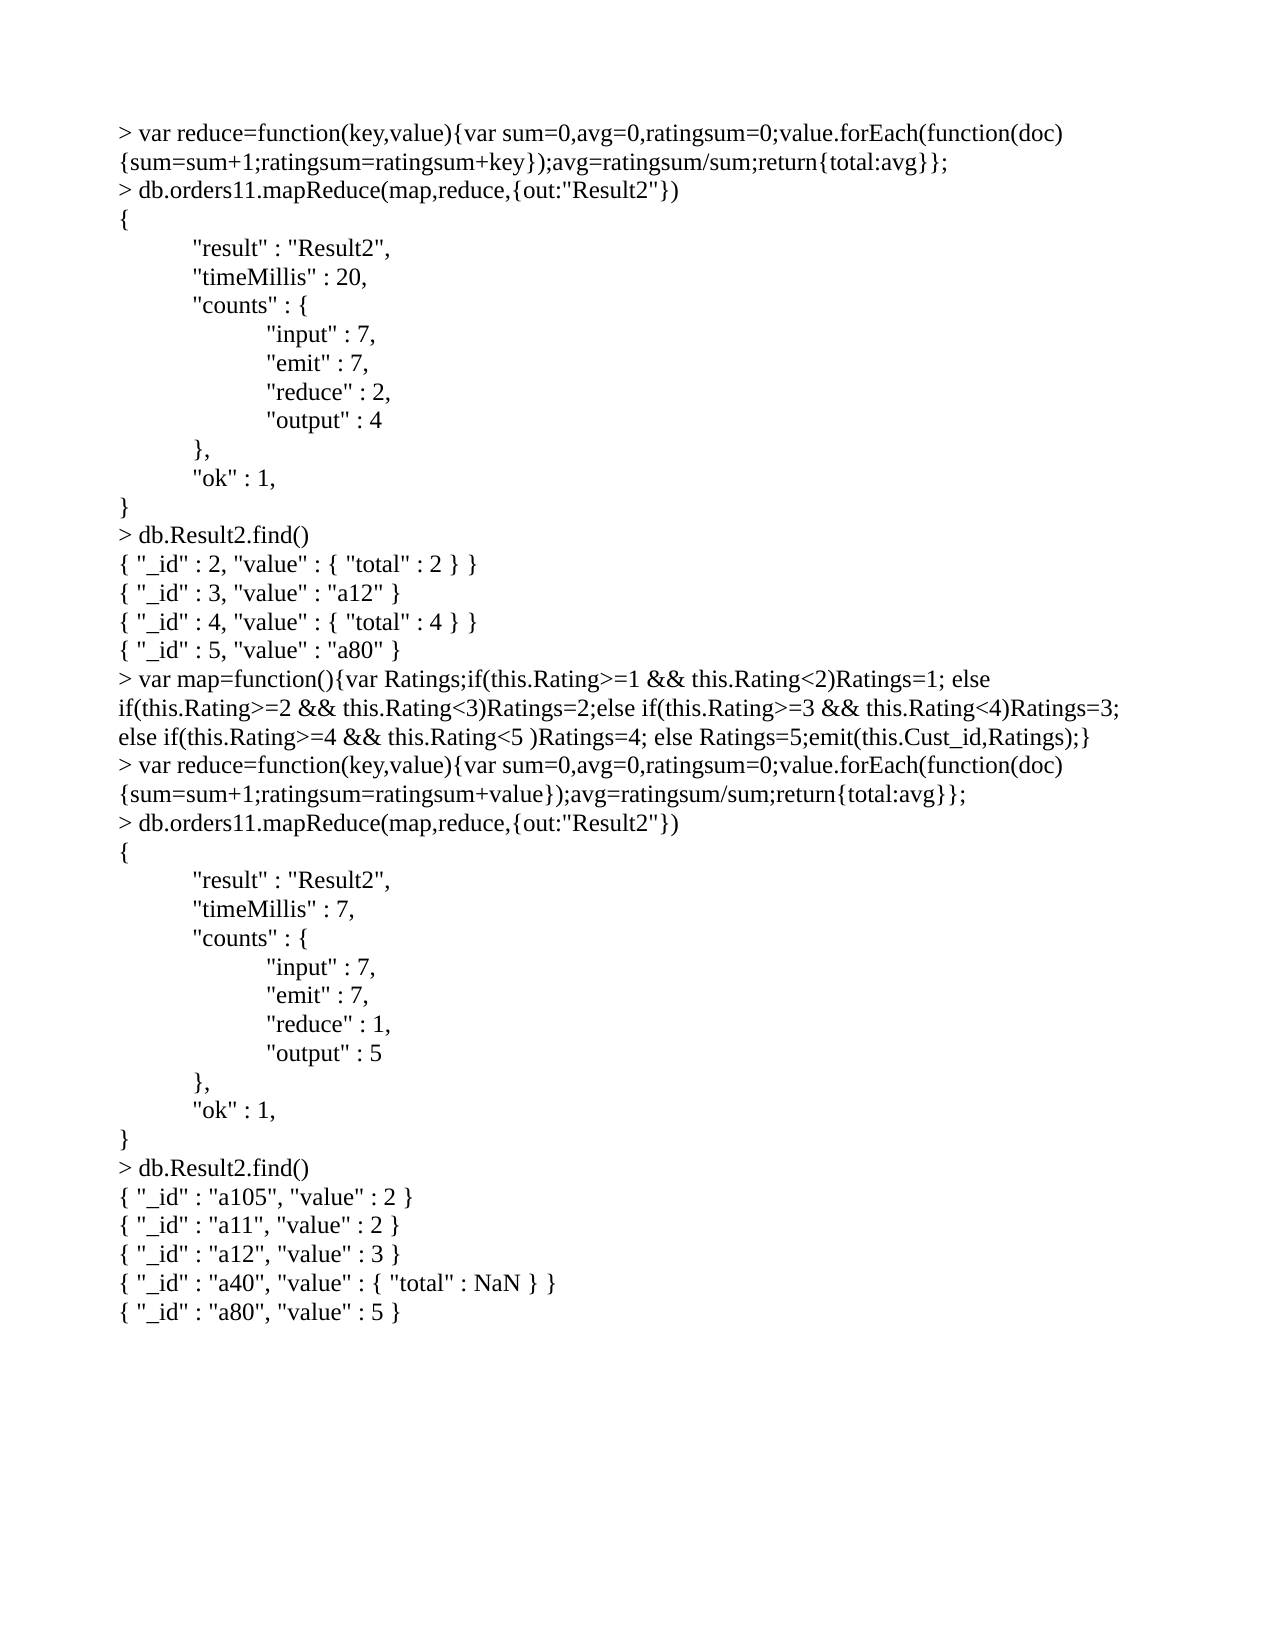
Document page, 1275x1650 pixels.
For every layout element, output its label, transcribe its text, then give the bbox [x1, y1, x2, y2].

text "ok" : 1, [118, 463, 1157, 492]
text "ok" : 1, [118, 1096, 1157, 1124]
text "input" : 7, [118, 319, 1157, 348]
text > db.Result2.find() [118, 521, 1157, 549]
text } [118, 492, 1157, 521]
text { "_id" : "a12", "value" : 3 } [118, 1239, 1157, 1268]
text > var reduce=function(key,value){var sum=0,avg=0,ratingsum=0;value.forEach(function(doc){sum=sum+1;ratingsum=ratingsum+value});avg=ratingsum/sum;return{total:avg}}; [118, 751, 1157, 808]
text { "_id" : "a80", "value" : 5 } [118, 1297, 1157, 1326]
text { "_id" : 2, "value" : { "total" : 2 } } [118, 549, 1157, 578]
text > db.orders11.mapReduce(map,reduce,{out:"Result2"}) [118, 808, 1157, 837]
text > db.Result2.find() [118, 1153, 1157, 1182]
text "result" : "Result2", [118, 866, 1157, 894]
text "emit" : 7, [118, 981, 1157, 1009]
text > var map=function(){var Ratings;if(this.Rating>=1 && this.Rating<2)Ratings=1; else if(this.Rating>=2 && this.Rating<3)Ratings=2;else if(this.Rating>=3 && this.Rating<4)Ratings=3; else if(this.Rating>=4 && this.Rating<5 )Ratings=4; else Ratings=5;emit(this.Cust_id,Ratings);} [118, 664, 1157, 751]
text "timeMillis" : 7, [118, 894, 1157, 923]
text "input" : 7, [118, 952, 1157, 981]
text { "_id" : "a11", "value" : 2 } [118, 1211, 1157, 1239]
text }, [118, 1067, 1157, 1096]
text { "_id" : 3, "value" : "a12" } [118, 578, 1157, 607]
text "emit" : 7, [118, 348, 1157, 377]
text "output" : 5 [118, 1038, 1157, 1067]
text "counts" : { [118, 923, 1157, 952]
text "result" : "Result2", [118, 233, 1157, 262]
text "counts" : { [118, 291, 1157, 319]
text } [118, 1124, 1157, 1153]
text }, [118, 434, 1157, 463]
text { [118, 204, 1157, 233]
text { [118, 837, 1157, 866]
text > db.orders11.mapReduce(map,reduce,{out:"Result2"}) [118, 176, 1157, 204]
text > var reduce=function(key,value){var sum=0,avg=0,ratingsum=0;value.forEach(function(doc){sum=sum+1;ratingsum=ratingsum+key});avg=ratingsum/sum;return{total:avg}}; [118, 118, 1157, 176]
text { "_id" : "a40", "value" : { "total" : NaN } } [118, 1268, 1157, 1297]
text { "_id" : 5, "value" : "a80" } [118, 636, 1157, 664]
text "reduce" : 2, [118, 377, 1157, 406]
text { "_id" : 4, "value" : { "total" : 4 } } [118, 607, 1157, 636]
text "timeMillis" : 20, [118, 262, 1157, 291]
text "reduce" : 1, [118, 1009, 1157, 1038]
text { "_id" : "a105", "value" : 2 } [118, 1182, 1157, 1211]
text "output" : 4 [118, 406, 1157, 434]
